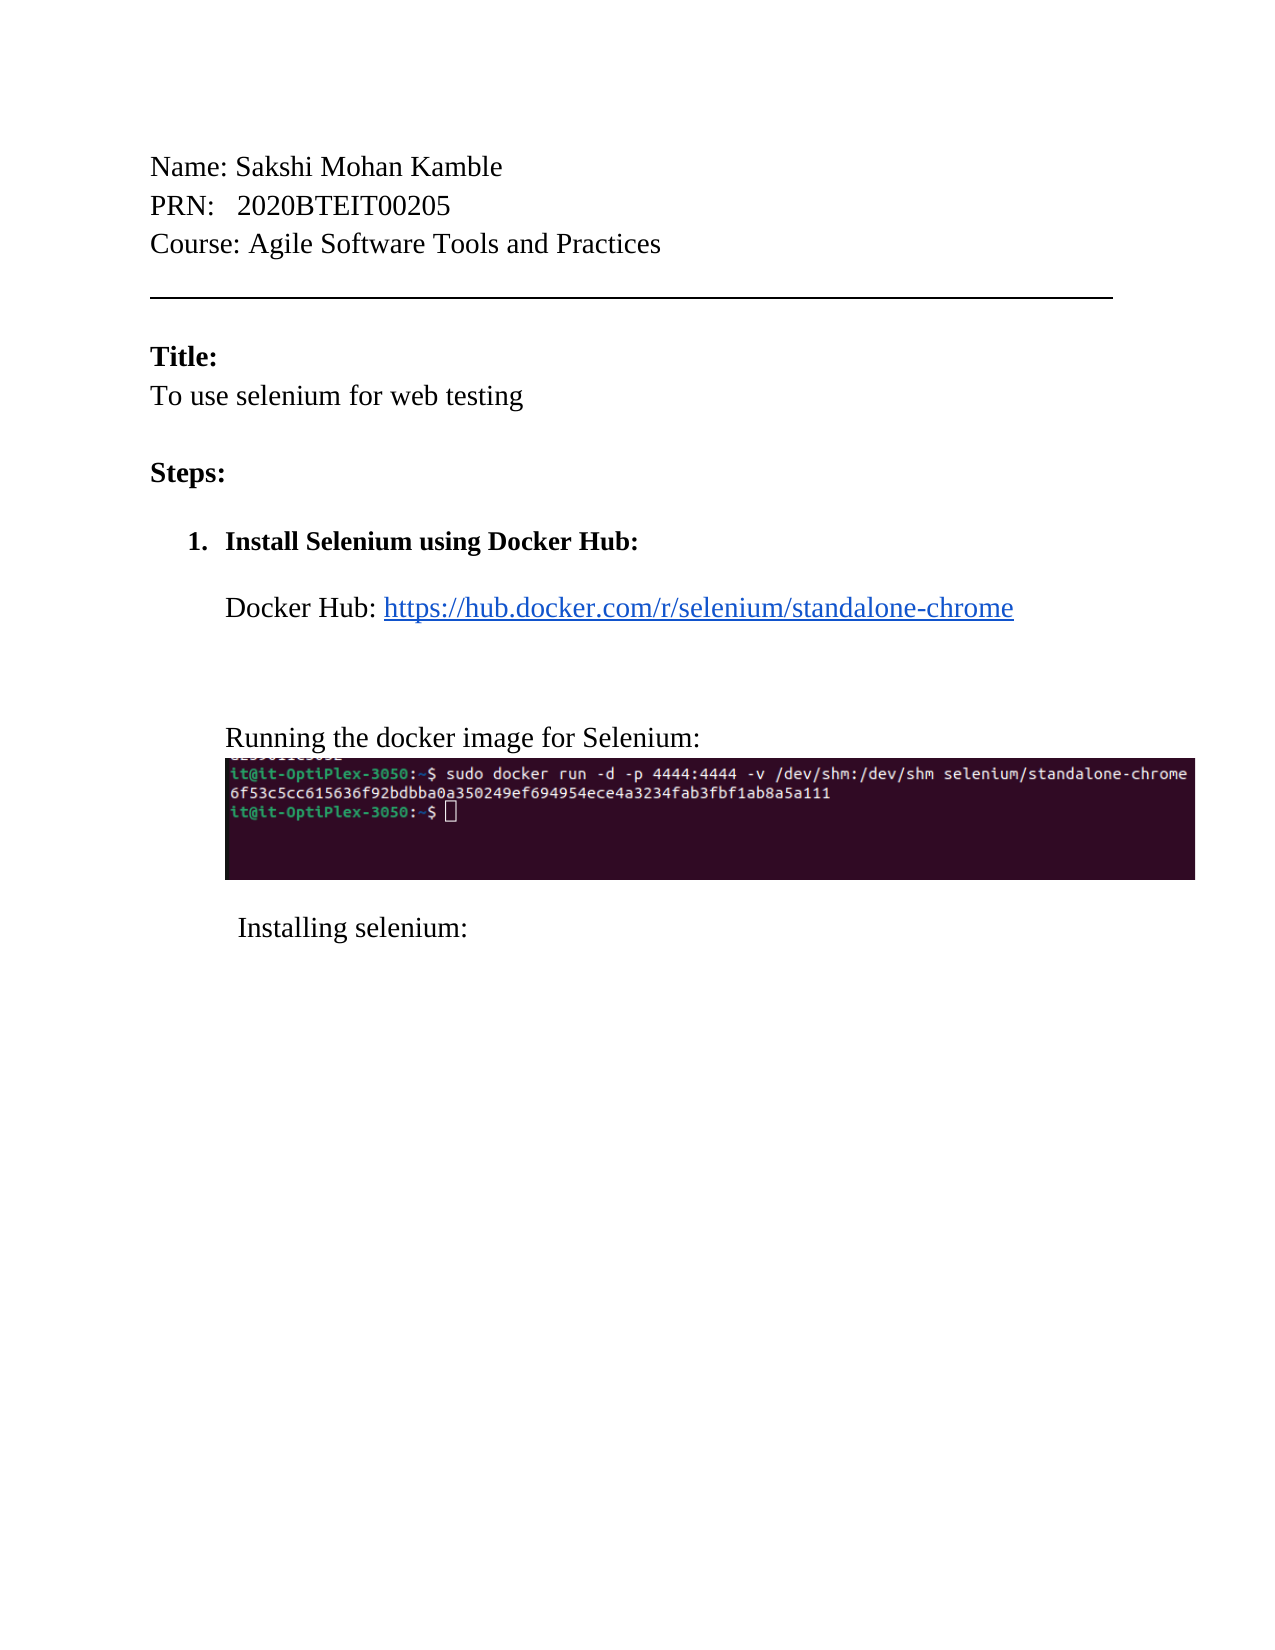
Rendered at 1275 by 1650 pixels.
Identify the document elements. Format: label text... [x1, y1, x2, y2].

text Docker Hub: https://hub.docker.com/r/selenium/standalone-chrome [225, 590, 1210, 623]
subtitle Steps: [150, 455, 1210, 489]
text To use selenium for web testing [150, 378, 1210, 411]
text Installing selenium: [237, 911, 1210, 944]
text Name: Sakshi Mohan Kamble PRN: 2020BTEIT00205 [150, 149, 502, 221]
list Install Selenium using Docker Hub: [187, 524, 1210, 556]
picture [225, 758, 1196, 880]
text Course: Agile Software Tools and Practices [150, 226, 1210, 260]
subtitle Title: [150, 339, 1210, 373]
text Running the docker image for Selenium: [225, 720, 1210, 753]
